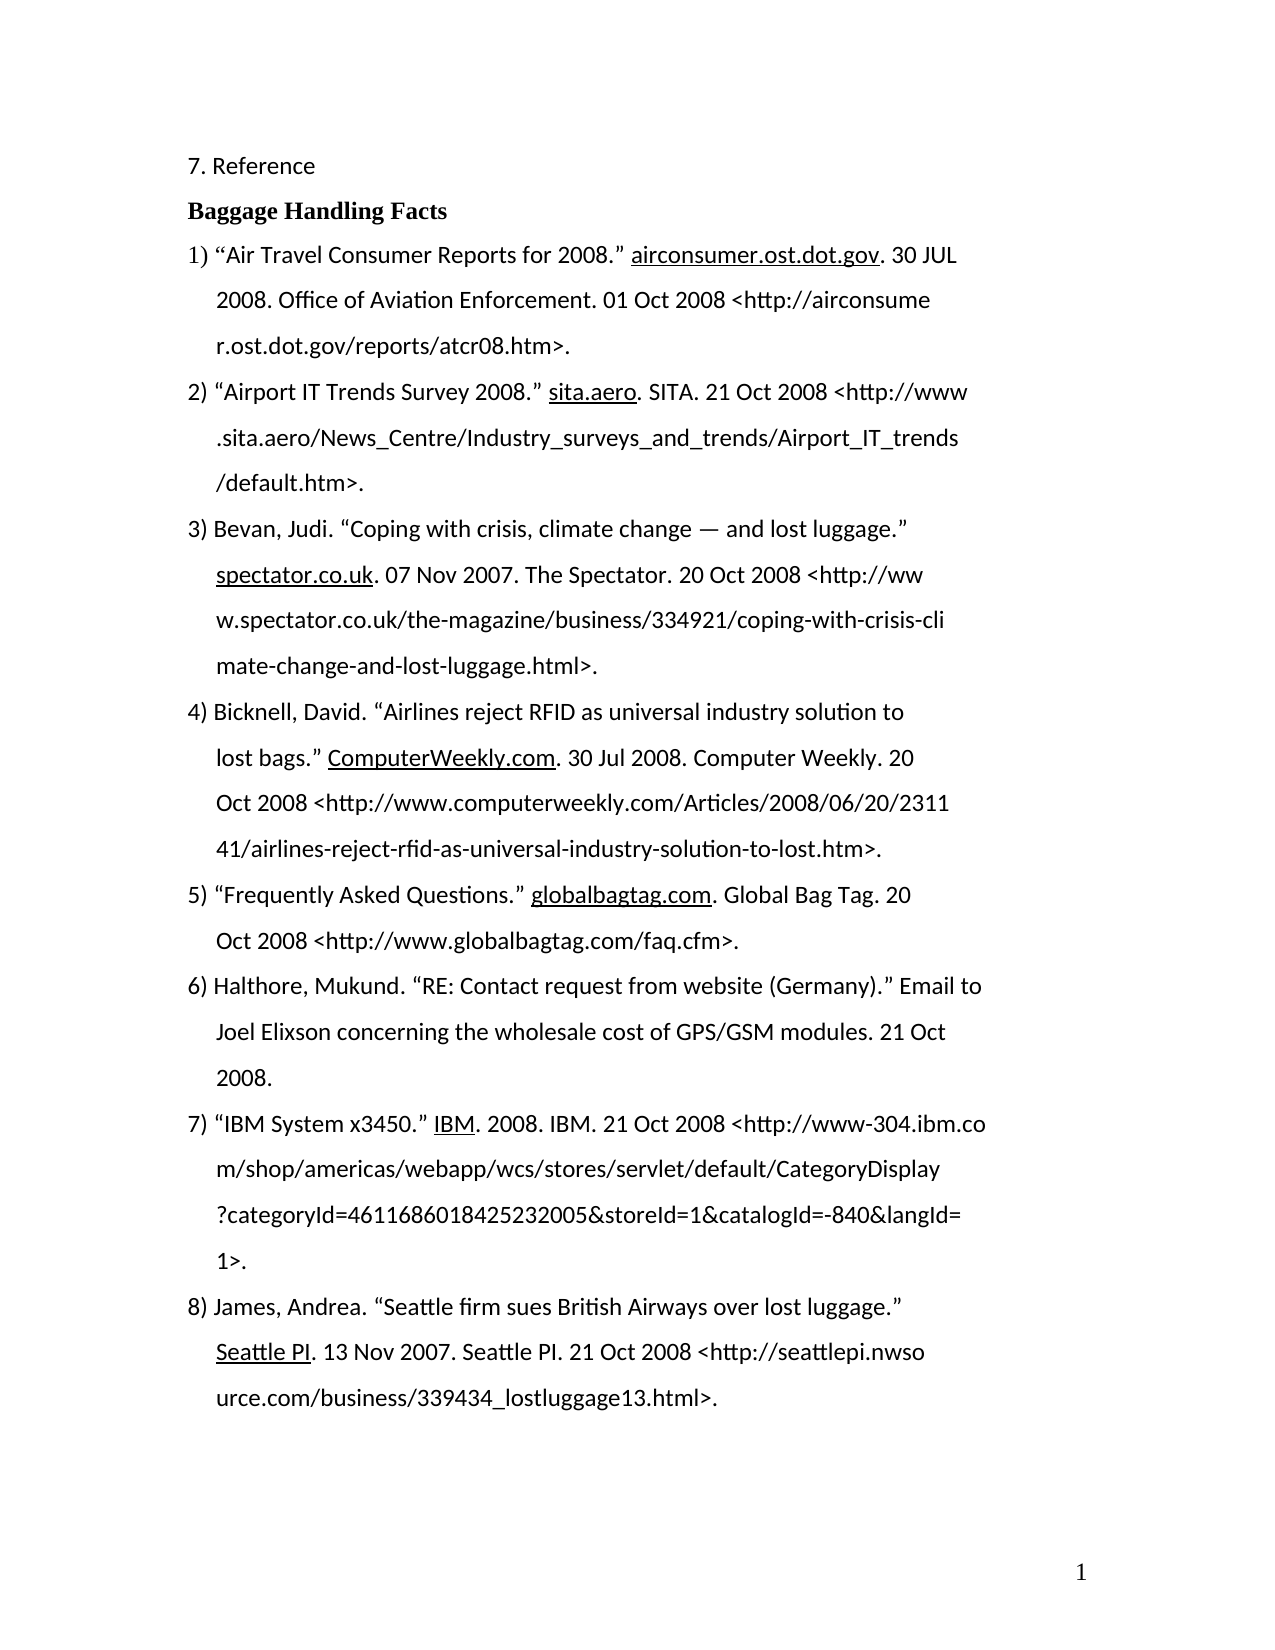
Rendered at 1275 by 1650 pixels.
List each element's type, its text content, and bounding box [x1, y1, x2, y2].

text 8) James, Andrea. “Seattle firm sues British Airways over lost luggage.” Seattle PI. 13 Nov 2007. Seattle PI. 21 Oct 2008 <http://seattlepi.nwso urce.com/business/339434_lostluggage13.html>. [187, 1291, 1087, 1413]
text 6) Halthore, Mukund. “RE: Contact request from website (Germany).” Email to Joel Elixson concerning the wholesale cost of GPS/GSM modules. 21 Oct 2008. [187, 971, 1087, 1092]
text 1) “Air Travel Consumer Reports for 2008.” airconsumer.ost.dot.gov. 30 JUL 2008. Office of Aviation Enforcement. 01 Oct 2008 <http://airconsume r.ost.dot.gov/reports/atcr08.htm>. [187, 239, 1087, 361]
text 2) “Airport IT Trends Survey 2008.” sita.aero. SITA. 21 Oct 2008 <http://www .sita.aero/News_Centre/Industry_surveys_and_trends/Airport_IT_trends /default.htm>. [187, 376, 1087, 498]
text 3) Bevan, Judi. “Coping with crisis, climate change — and lost luggage.” spectator.co.uk. 07 Nov 2007. The Spectator. 20 Oct 2008 <http://ww w.spectator.co.uk/the-magazine/business/334921/coping-with-crisis-cli mate-change-and-lost-luggage.html>. [187, 513, 1087, 681]
text 4) Bicknell, David. “Airlines reject RFID as universal industry solution to lost bags.” ComputerWeekly.com. 30 Jul 2008. Computer Weekly. 20 Oct 2008 <http://www.computerweekly.com/Articles/2008/06/20/2311 41/airlines-reject-rfid-as-universal-industry-solution-to-lost.htm>. [187, 696, 1087, 864]
text 7. Reference [187, 150, 1087, 181]
text 5) “Frequently Asked Questions.” globalbagtag.com. Global Bag Tag. 20 Oct 2008 <http://www.globalbagtag.com/faq.cfm>. [187, 879, 1087, 955]
text Baggage Handling Facts [187, 196, 1087, 224]
text 7) “IBM System x3450.” IBM. 2008. IBM. 21 Oct 2008 <http://www-304.ibm.co m/shop/americas/webapp/wcs/stores/servlet/default/CategoryDisplay ?categoryId=4611686018425232005&storeId=1&catalogId=-840&langId= 1>. [187, 1108, 1087, 1275]
